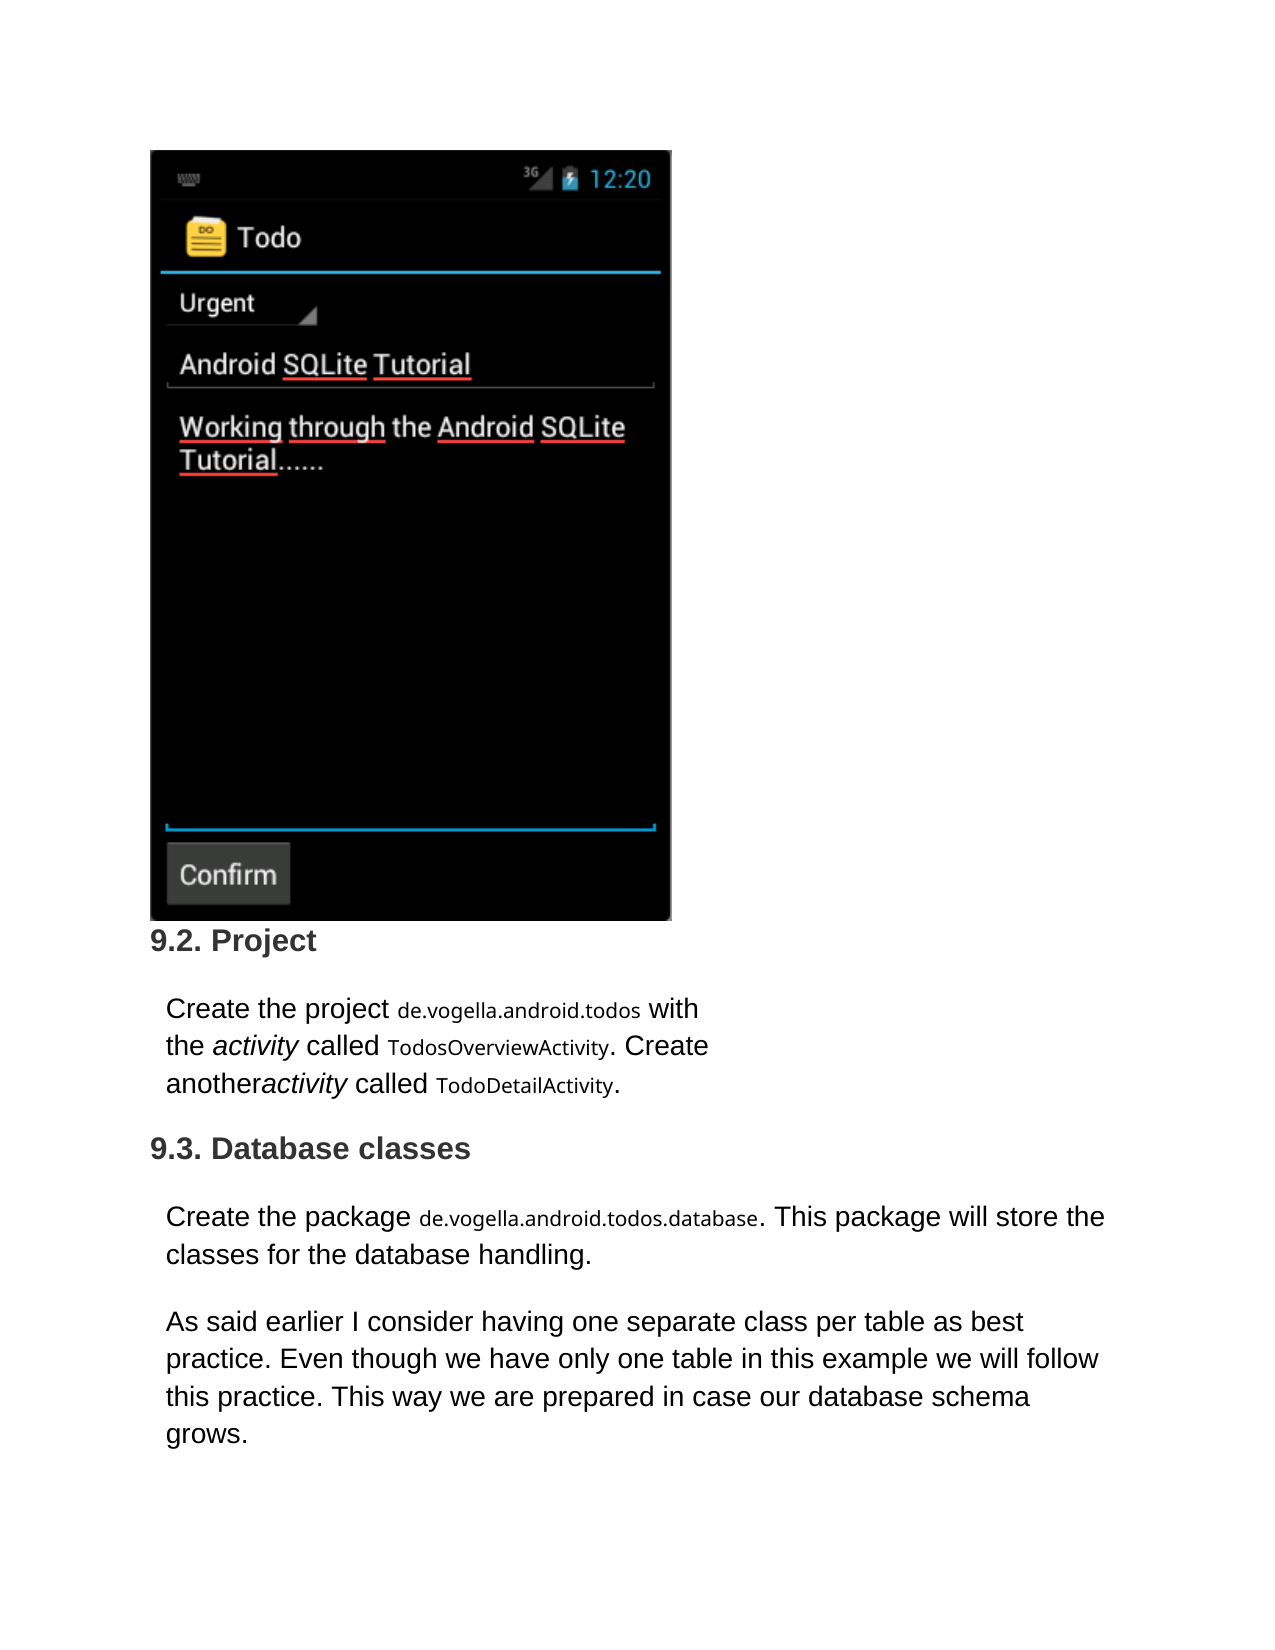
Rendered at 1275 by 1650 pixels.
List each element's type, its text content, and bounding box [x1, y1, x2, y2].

text 9.3. Database classes [150, 1129, 1125, 1166]
text Create the package de.vogella.android.todos.database. This package will store the classes for the database handling. [166, 1195, 1109, 1270]
text As said earlier I consider having one separate class per table as best practice. Even though we have only one table in this example we will follow this practice. This way we are prepared in case our database schema grows. [166, 1299, 1109, 1449]
text Create the project de.vogella.android.todos with the activity called TodosOverviewActivity. Create anotheractivity called TodoDetailActivity. [166, 987, 1109, 1099]
text 9.2. Project [150, 920, 1125, 958]
picture [150, 150, 672, 921]
